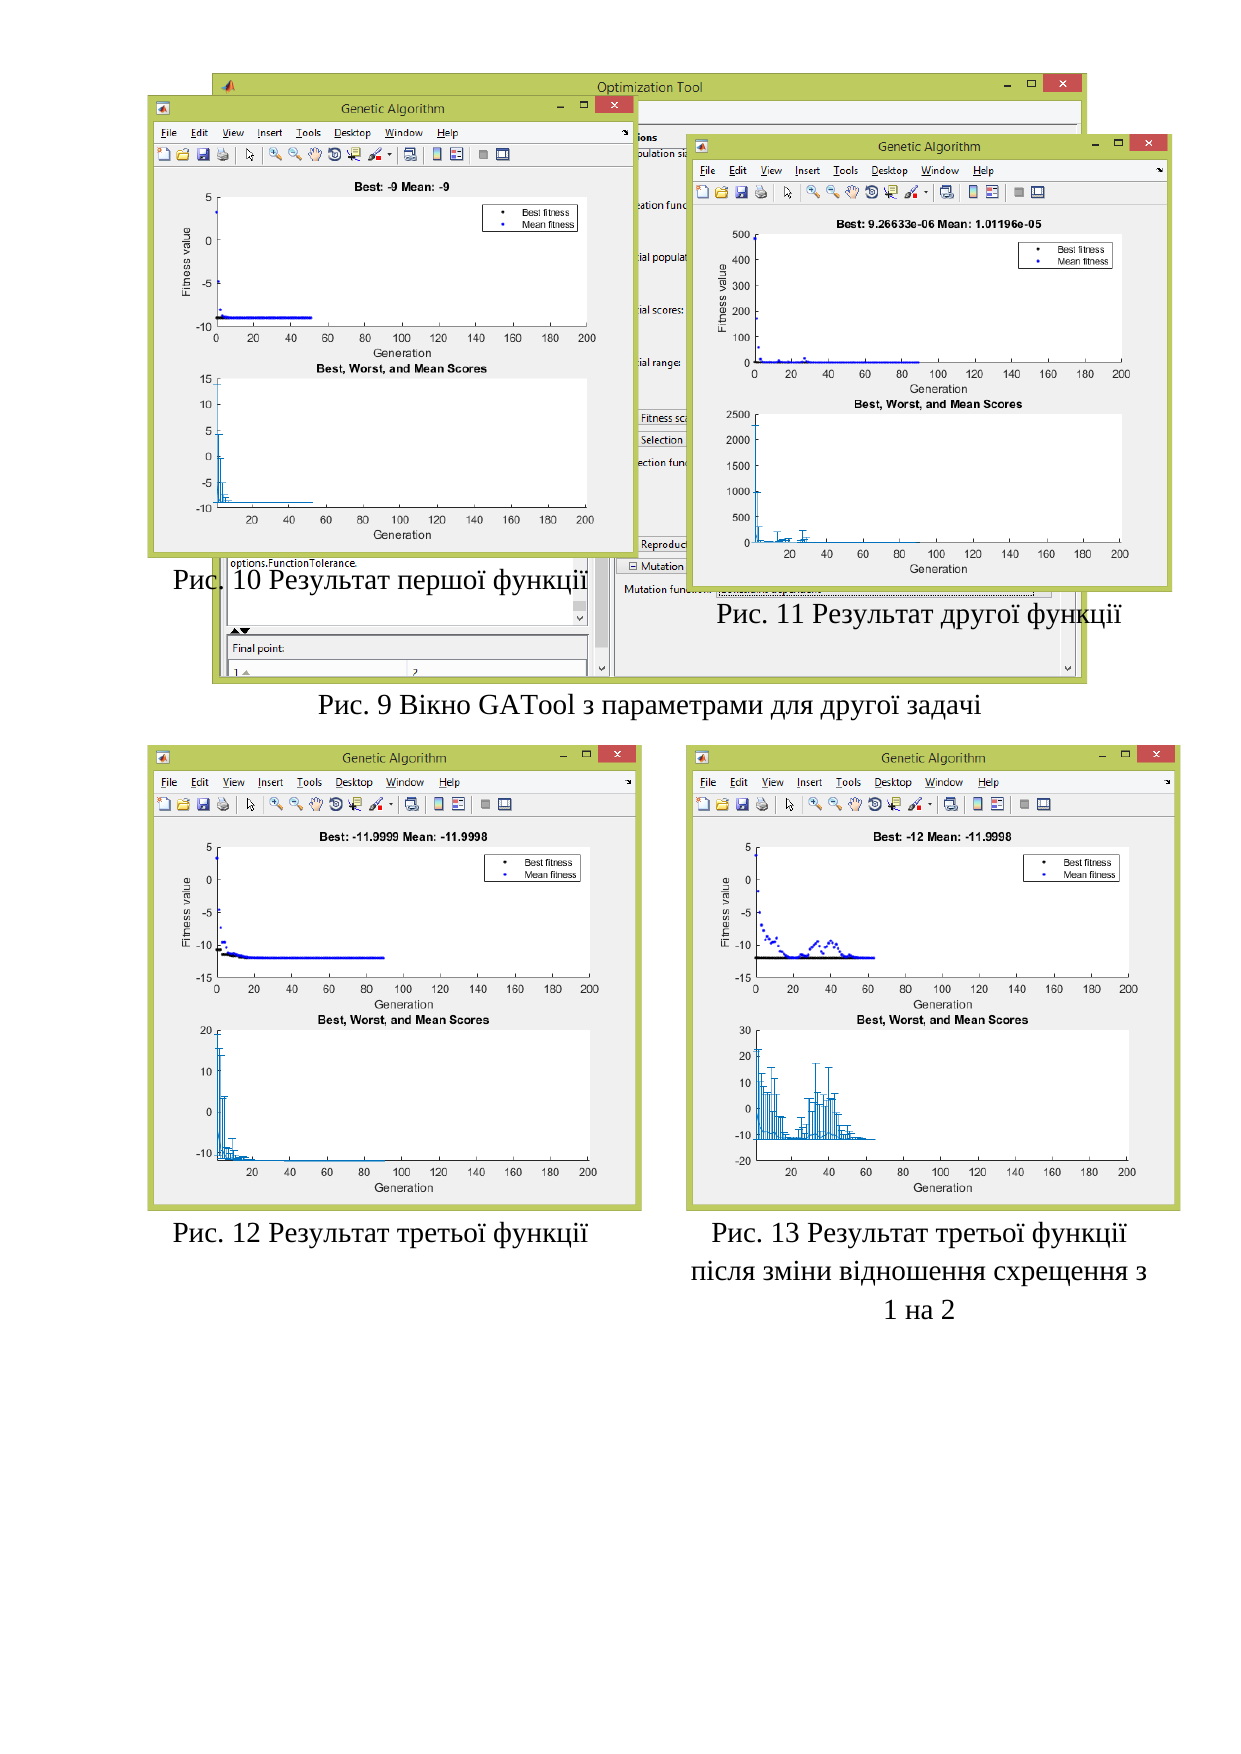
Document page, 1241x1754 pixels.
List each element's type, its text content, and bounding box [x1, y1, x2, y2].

list Рис. 13 Результат третьої функції після зміни відношення схрещення з 1 на 2 [686, 1215, 1152, 1325]
picture [1083, 611, 1088, 621]
list Рис. 11 Результат другої функції [1088, 596, 1152, 629]
picture [686, 745, 1181, 1211]
picture [147, 73, 1173, 684]
list Рис. 9 Вікно GATool з параметрами для другої задачі [148, 687, 1152, 721]
picture [147, 745, 642, 1211]
list Рис. 12 Результат третьої функції [148, 1215, 613, 1248]
list Рис. 10 Результат першої функції [148, 562, 212, 596]
